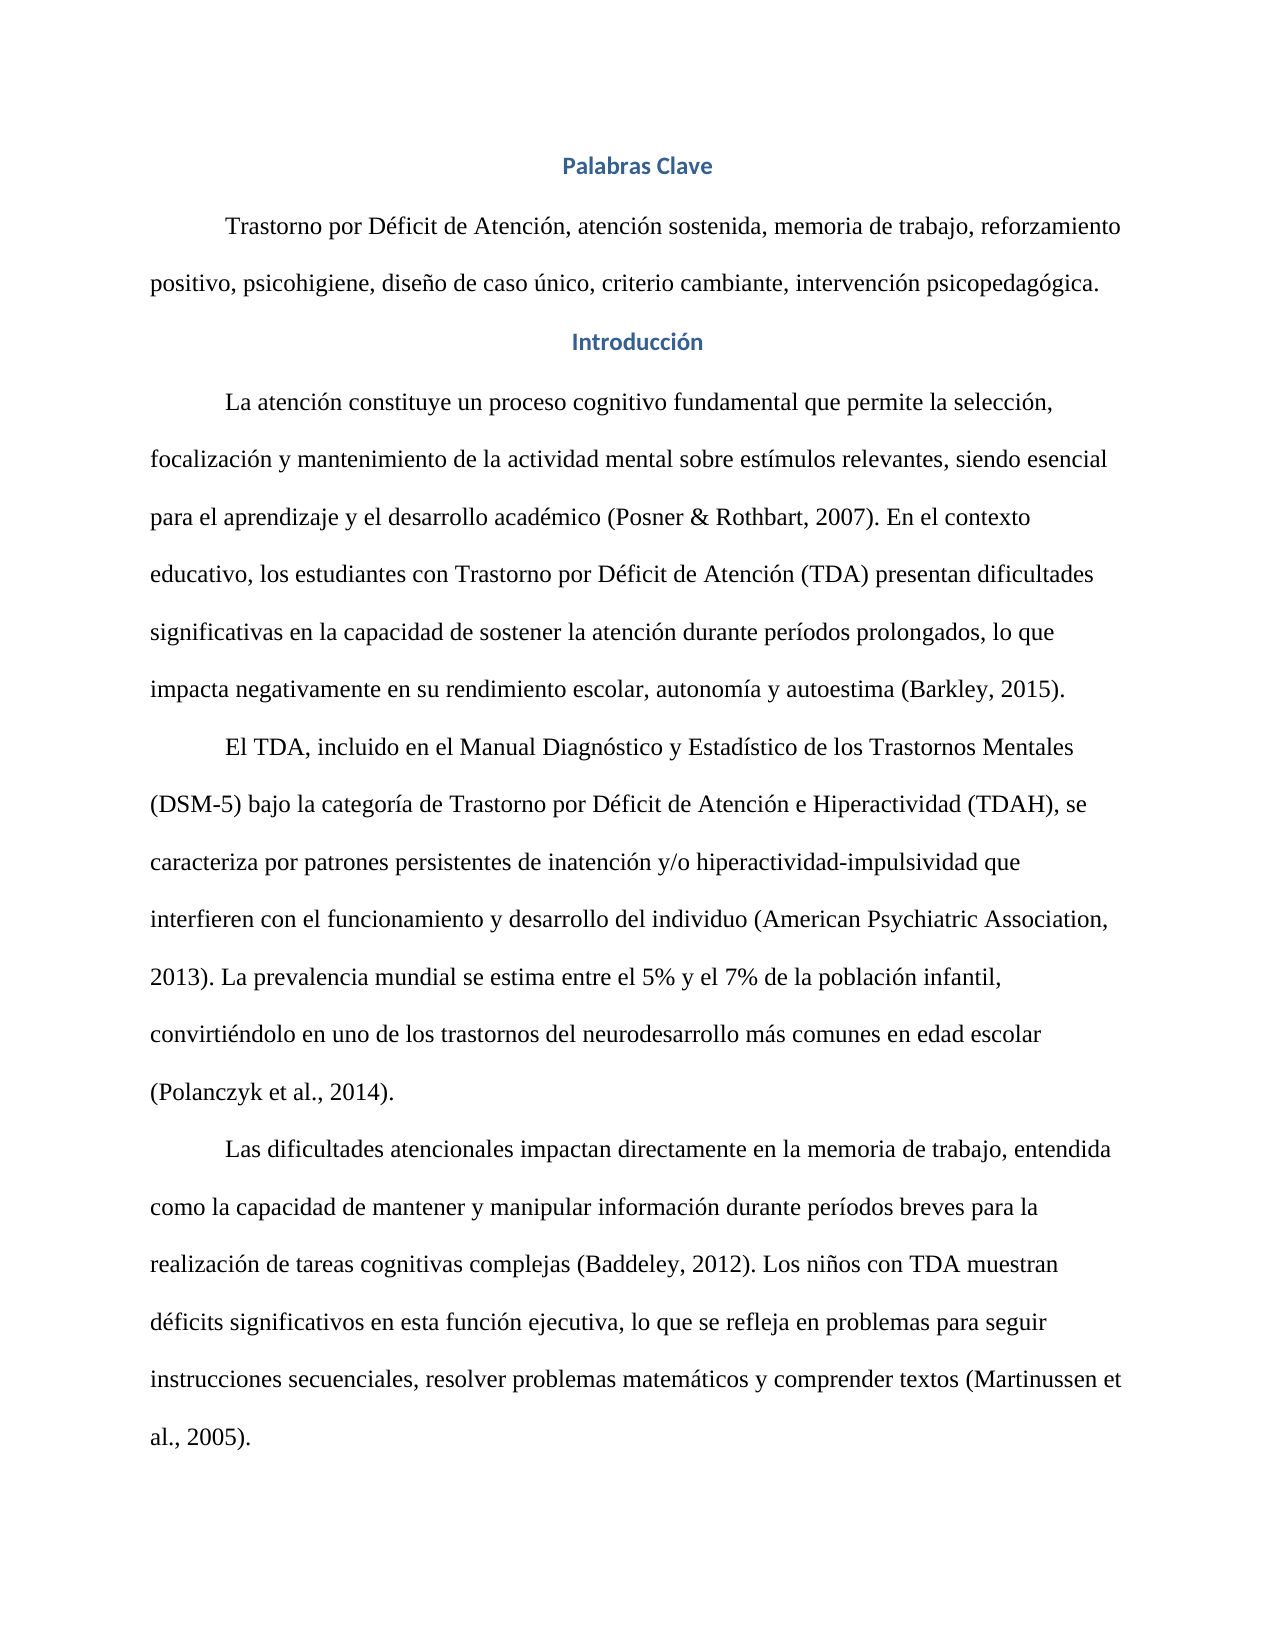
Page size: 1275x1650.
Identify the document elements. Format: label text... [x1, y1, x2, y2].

subtitle Palabras Clave [150, 150, 1125, 181]
text La atención constituye un proceso cognitivo fundamental que permite la selección, focalización y mantenimiento de la actividad mental sobre estímulos relevantes, siendo esencial para el aprendizaje y el desarrollo académico (Posner & Rothbart, 2007). En el contexto educativo, los estudiantes con Trastorno por Déficit de Atención (TDA) presentan dificultades significativas en la capacidad de sostener la atención durante períodos prolongados, lo que impacta negativamente en su rendimiento escolar, autonomía y autoestima (Barkley, 2015). [150, 387, 1125, 703]
text Las dificultades atencionales impactan directamente en la memoria de trabajo, entendida como la capacidad de mantener y manipular información durante períodos breves para la realización de tareas cognitivas complejas (Baddeley, 2012). Los niños con TDA muestran déficits significativos en esta función ejecutiva, lo que se refleja en problemas para seguir instrucciones secuenciales, resolver problemas matemáticos y comprender textos (Martinussen et al., 2005). [150, 1134, 1125, 1451]
text Trastorno por Déficit de Atención, atención sostenida, memoria de trabajo, reforzamiento positivo, psicohigiene, diseño de caso único, criterio cambiante, intervención psicopedagógica. [150, 211, 1125, 297]
subtitle Introducción [150, 326, 1125, 357]
text El TDA, incluido en el Manual Diagnóstico y Estadístico de los Trastornos Mentales (DSM-5) bajo la categoría de Trastorno por Déficit de Atención e Hiperactividad (TDAH), se caracteriza por patrones persistentes de inatención y/o hiperactividad-impulsividad que interfieren con el funcionamiento y desarrollo del individuo (American Psychiatric Association, 2013). La prevalencia mundial se estima entre el 5% y el 7% de la población infantil, convirtiéndolo en uno de los trastornos del neurodesarrollo más comunes en edad escolar (Polanczyk et al., 2014). [150, 732, 1125, 1106]
